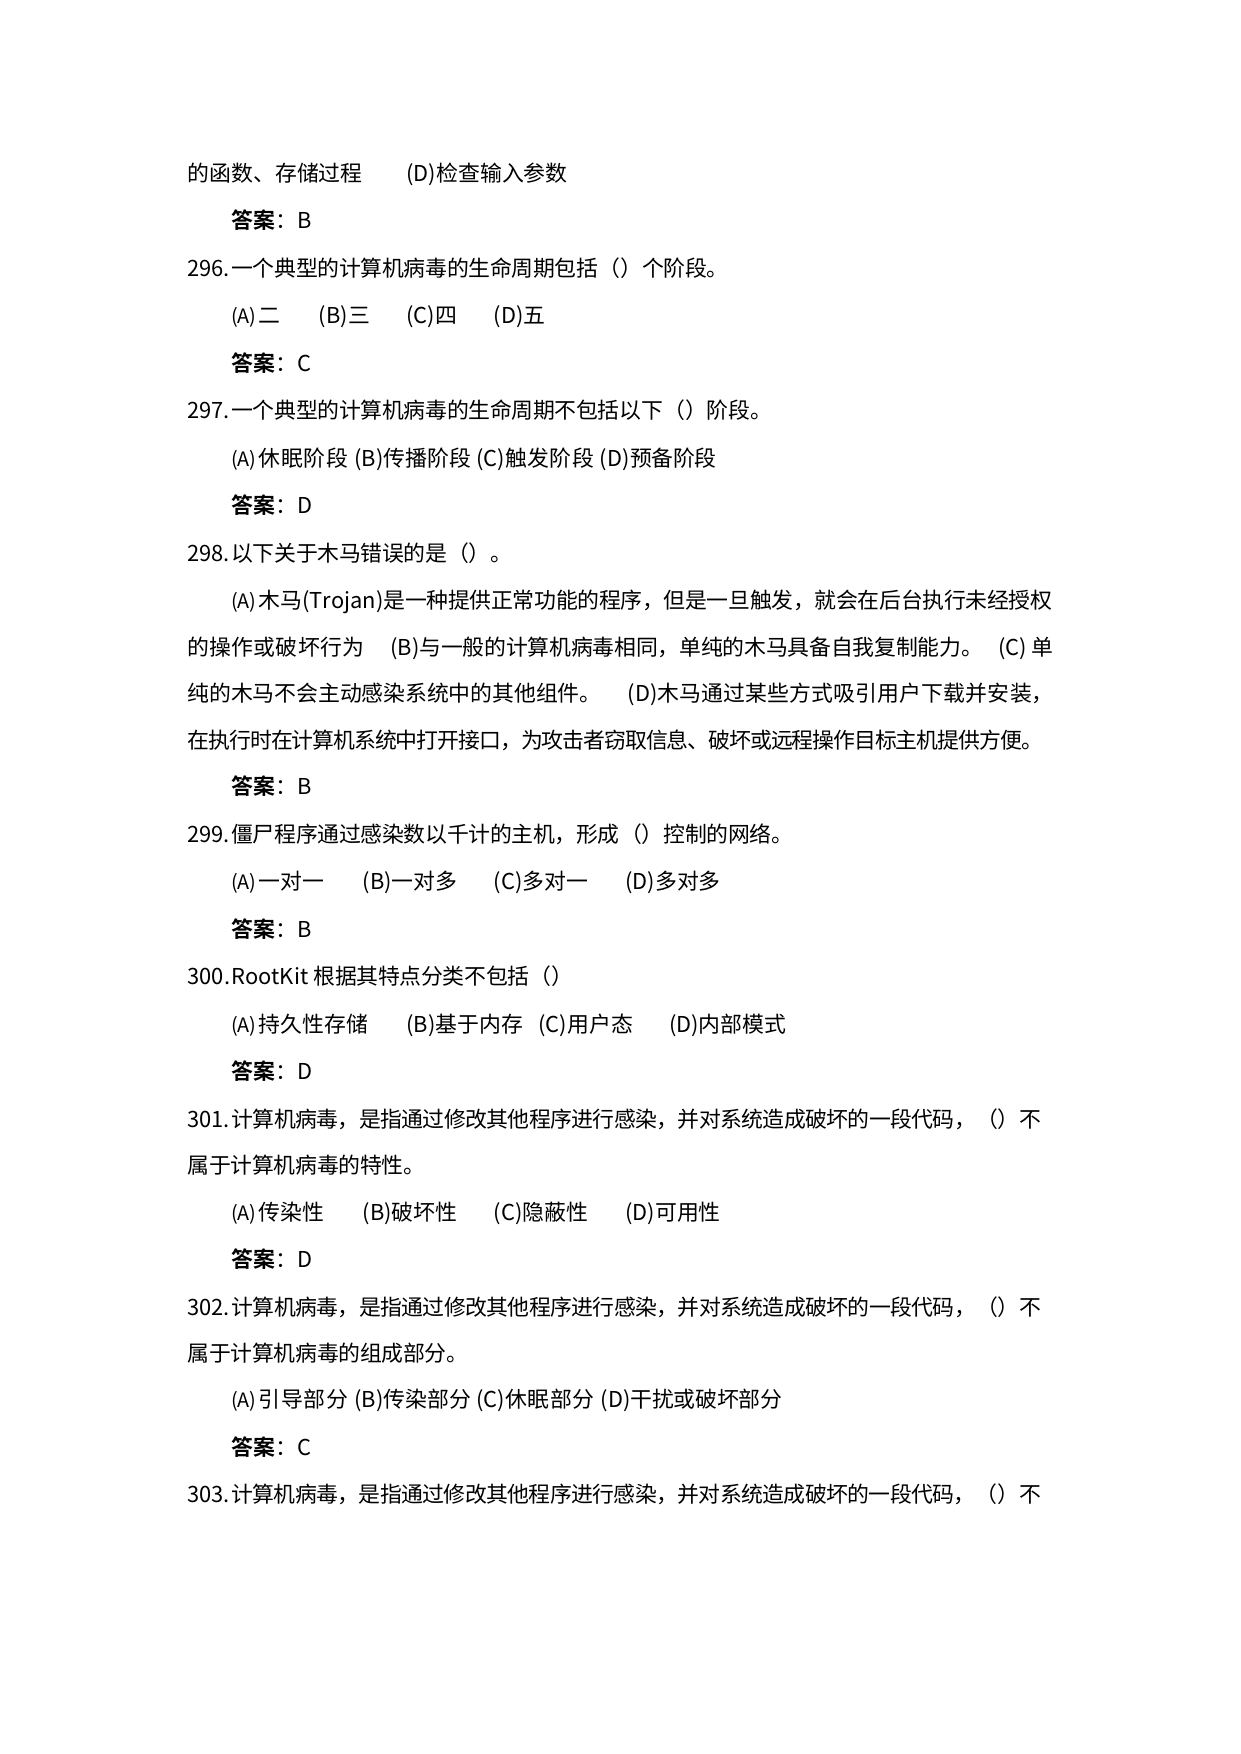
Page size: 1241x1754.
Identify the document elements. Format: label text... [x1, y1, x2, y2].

list 休眠阶段 (B)传播阶段 (C)触发阶段 (D)预备阶段 [231, 441, 1082, 473]
list 二 (B)三 (C)四 (D)五 [231, 298, 1082, 330]
list 持久性存储 (B)基于内存 (C)用户态 (D)内部模式 [231, 1007, 1082, 1038]
text 答案：D [231, 1242, 1082, 1274]
list 引导部分 (B)传染部分 (C)休眠部分 (D)干扰或破坏部分 [231, 1382, 1082, 1414]
list 一个典型的计算机病毒的生命周期包括（）个阶段。 [187, 251, 1082, 283]
list 计算机病毒，是指通过修改其他程序进行感染，并对系统造成破坏的一段代码，（）不属于计算机病毒的组成部分。 [187, 1289, 1053, 1368]
list RootKit 根据其特点分类不包括（） [187, 959, 1082, 991]
text 的函数、存储过程 (D)检查输入参数 [187, 156, 1082, 188]
text 答案：B [231, 912, 1082, 943]
list 以下关于木马错误的是（）。 [187, 536, 1082, 568]
list 计算机病毒，是指通过修改其他程序进行感染，并对系统造成破坏的一段代码，（）不属于计算机病毒的特性。 [187, 1102, 1053, 1180]
list 传染性 (B)破坏性 (C)隐蔽性 (D)可用性 [231, 1194, 1082, 1226]
list 僵尸程序通过感染数以千计的主机，形成（）控制的网络。 [187, 817, 1082, 848]
text 答案：B [231, 203, 1082, 235]
text 答案：D [231, 1054, 1082, 1086]
text 答案：B [231, 769, 1082, 801]
text 答案：D [231, 488, 1082, 520]
list 木马(Trojan)是一种提供正常功能的程序，但是一旦触发，就会在后台执行未经授权的操作或破坏行为 (B)与一般的计算机病毒相同，单纯的木马具备自我复制能力。 (C) 单纯的木马不会主动感染系统中的其他组件。 (D)木马通过某些方式吸引用户下载并安装，在执行时在计算机系统中打开接口，为攻击者窃取信息、破坏或远程操作目标主机提供方便。 [187, 583, 1054, 754]
list 一对一 (B)一对多 (C)多对一 (D)多对多 [231, 864, 1082, 896]
list 一个典型的计算机病毒的生命周期不包括以下（）阶段。 [187, 393, 1082, 425]
text 答案：C [231, 346, 1082, 378]
text 答案：C [231, 1430, 1082, 1462]
list 计算机病毒，是指通过修改其他程序进行感染，并对系统造成破坏的一段代码，（）不 [187, 1477, 1082, 1509]
